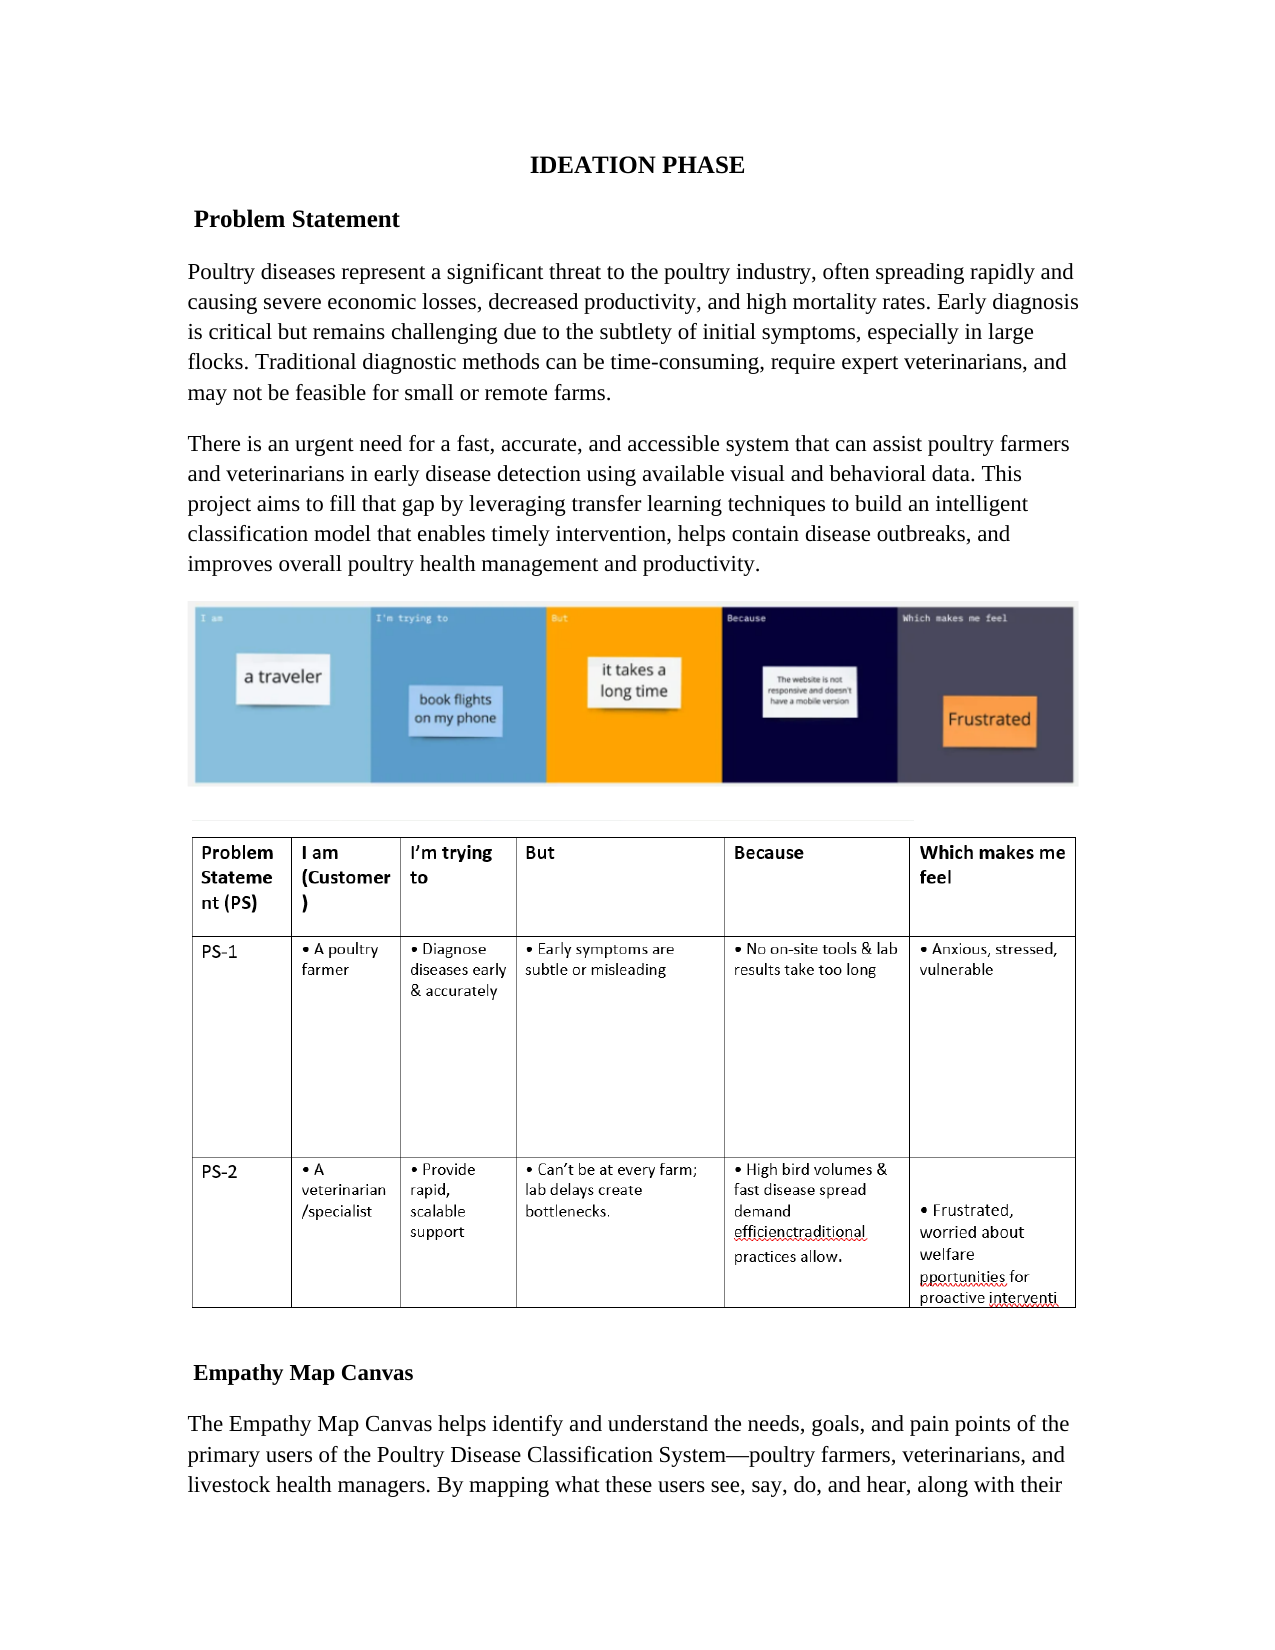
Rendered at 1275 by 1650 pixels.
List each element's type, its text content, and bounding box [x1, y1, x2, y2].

text IDEATION PHASE [187, 150, 1087, 179]
text Empathy Map Canvas [187, 1359, 1087, 1386]
picture [187, 601, 1088, 795]
text Poultry diseases represent a significant threat to the poultry industry, often spreading rapidly and causing severe economic losses, decreased productivity, and high mortality rates. Early diagnosis is critical but remains challenging due to the subtlety of initial symptoms, especially in large flocks. Traditional diagnostic methods can be time-consuming, require expert veterinarians, and may not be feasible for small or remote farms. [187, 258, 1087, 405]
picture [187, 820, 1088, 1339]
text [187, 1410, 1087, 1497]
text Problem Statement [187, 204, 1087, 233]
text There is an urgent need for a fast, accurate, and accessible system that can assist poultry farmers and veterinarians in early disease detection using available visual and behavioral data. This project aims to fill that gap by leveraging transfer learning techniques to build an intelligent classification model that enables timely intervention, helps contain disease outbreaks, and improves overall poultry health management and productivity. [187, 429, 1087, 577]
